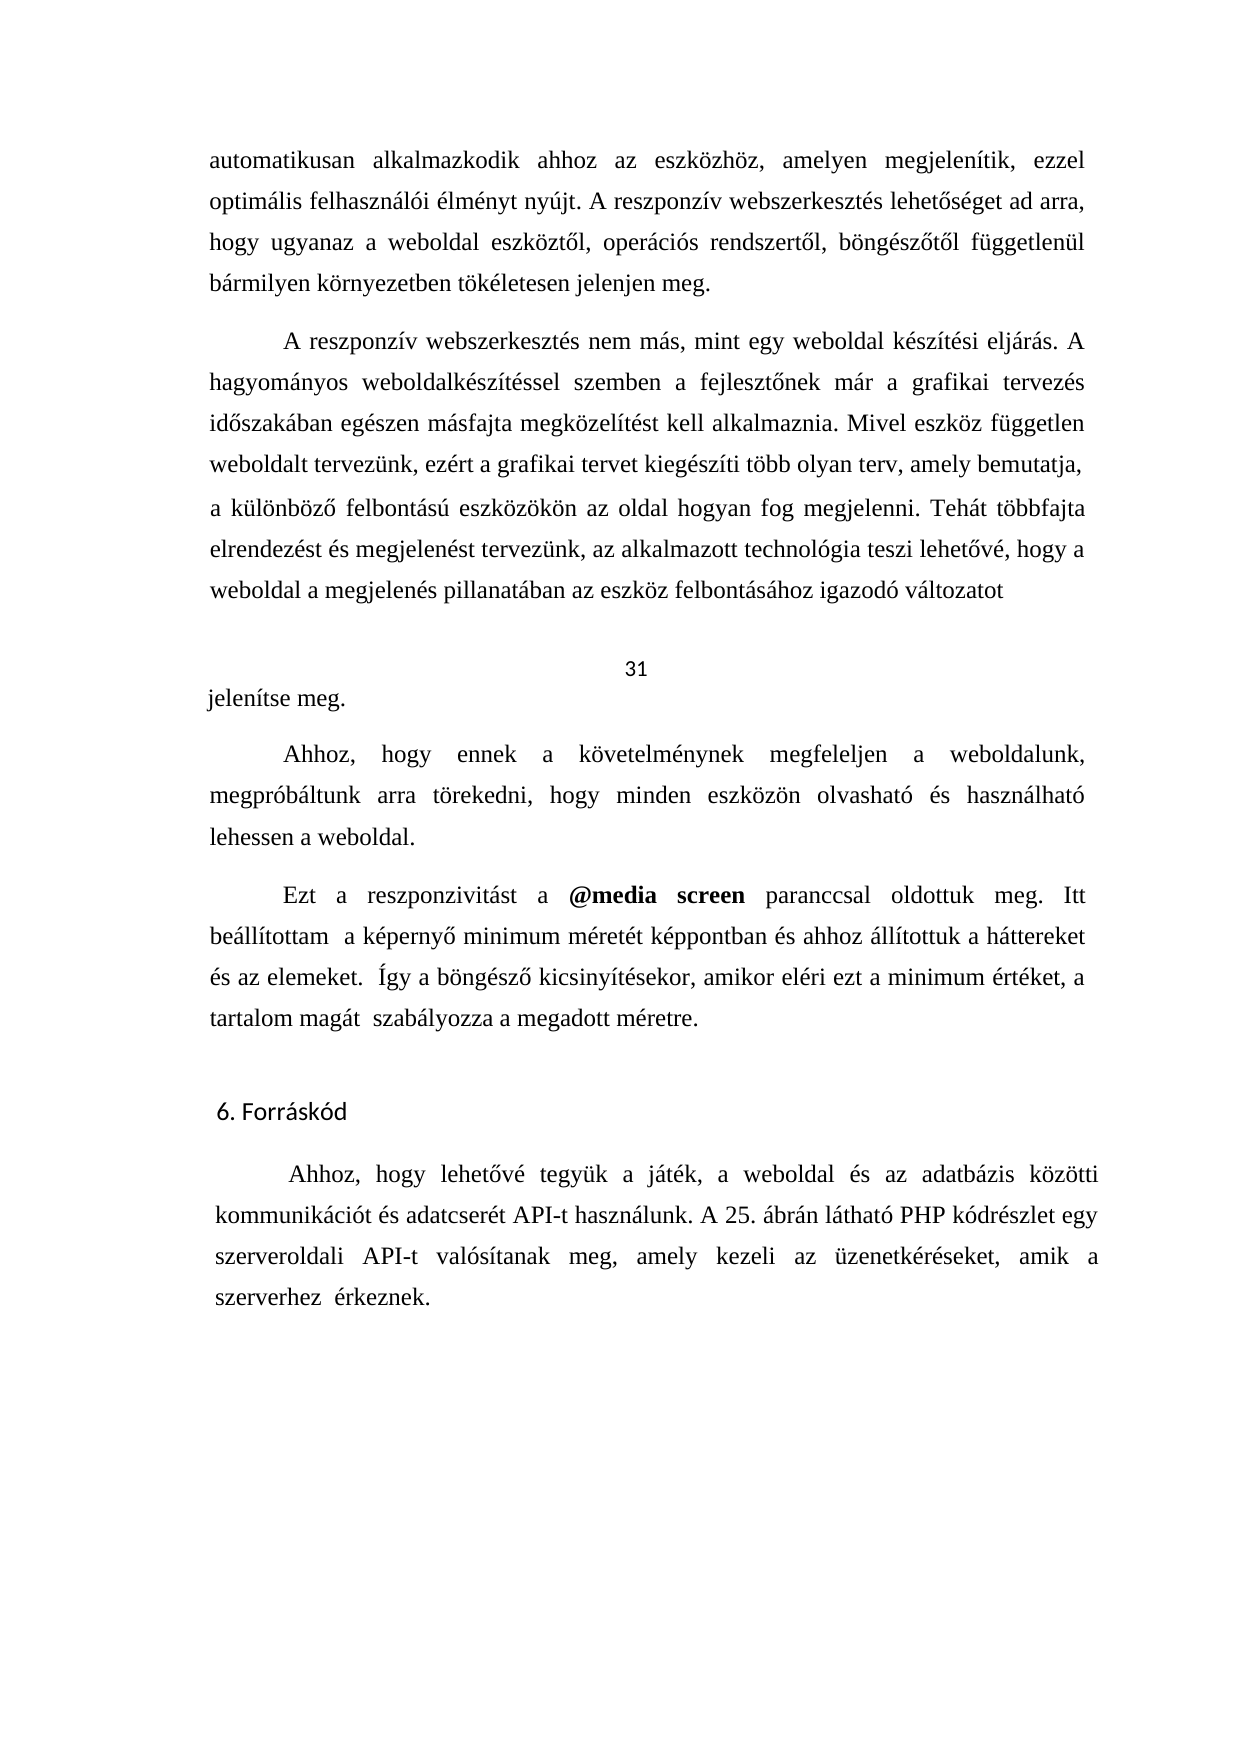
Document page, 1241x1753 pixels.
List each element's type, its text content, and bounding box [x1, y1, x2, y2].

text Ahhoz, hogy ennek a követelménynek megfeleljen a weboldalunk, megpróbáltunk arra törekedni, hogy minden eszközön olvasható és használható lehessen a weboldal. [209, 739, 1086, 850]
text 31 [624, 654, 1131, 683]
text jelenítse meg. [207, 683, 1131, 711]
text 6. Forráskód [216, 1095, 1131, 1127]
text Ezt a reszponzivitást a @media screen paranccsal oldottuk meg. Itt beállítottam a képernyő minimum méretét képpontban és ahhoz állítottuk a háttereket és az elemeket. Így a böngésző kicsinyítésekor, amikor eléri ezt a minimum értéket, a tartalom magát szabályozza a megadott méretre. [209, 880, 1086, 1032]
text A reszponzív webszerkesztés nem más, mint egy weboldal készítési eljárás. A hagyományos weboldalkészítéssel szemben a fejlesztőnek már a grafikai tervezés időszakában egészen másfajta megközelítést kell alkalmaznia. Mivel eszköz független weboldalt tervezünk, ezért a grafikai tervet kiegészíti több olyan terv, amely bemutatja, [209, 326, 1086, 478]
text Ahhoz, hogy lehetővé tegyük a játék, a weboldal és az adatbázis közötti kommunikációt és adatcserét API-t használunk. A 25. ábrán látható PHP kódrészlet egy szerveroldali API-t valósítanak meg, amely kezeli az üzenetkéréseket, amik a szerverhez érkeznek. [215, 1159, 1099, 1311]
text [209, 145, 1086, 297]
text a különböző felbontású eszközökön az oldal hogyan fog megjelenni. Tehát többfajta elrendezést és megjelenést tervezünk, az alkalmazott technológia teszi lehetővé, hogy a weboldal a megjelenés pillanatában az eszköz felbontásához igazodó változatot [209, 493, 1086, 604]
